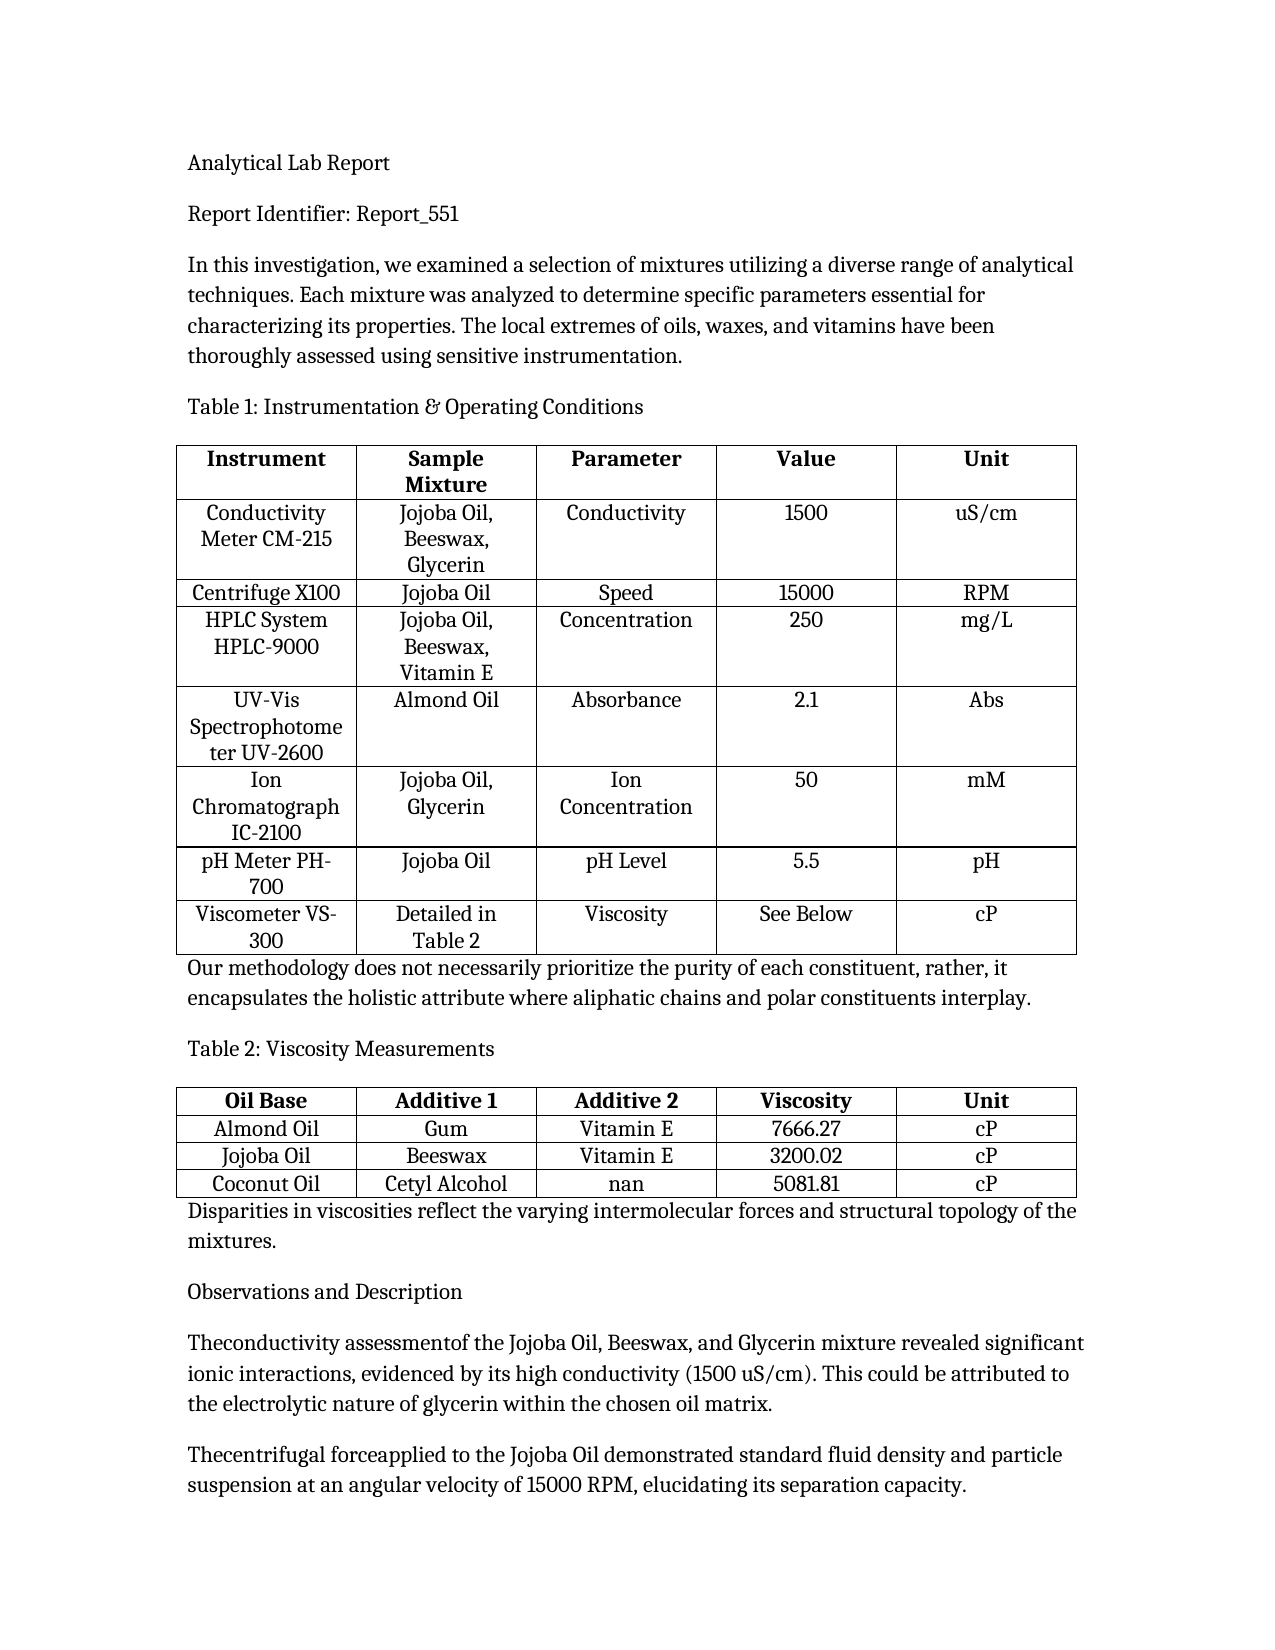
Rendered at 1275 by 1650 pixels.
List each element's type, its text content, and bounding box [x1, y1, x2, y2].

text Our methodology does not necessarily prioritize the purity of each constituent, rather, it encapsulates the holistic attribute where aliphatic chains and polar constituents interplay. [187, 955, 1087, 1011]
table_cell Viscosity [537, 901, 716, 954]
table_header Oil Base [177, 1088, 356, 1114]
table_cell HPLC System HPLC-9000 [177, 607, 356, 686]
table_cell cP [897, 1116, 1076, 1142]
table_header Sample Mixture [357, 446, 536, 498]
text Theconductivity assessmentof the Jojoba Oil, Beeswax, and Glycerin mixture revealed significant ionic interactions, evidenced by its high conductivity (1500 uS/cm). This could be attributed to the electrolytic nature of glycerin within the chosen oil matrix. [187, 1330, 1087, 1417]
table_cell mM [897, 767, 1076, 846]
table_cell Conductivity Meter CM-215 [177, 500, 356, 579]
table_cell 15000 [717, 580, 896, 606]
text Observations and Description [187, 1279, 1087, 1305]
table_cell Jojoba Oil [357, 580, 536, 606]
table_cell uS/cm [897, 500, 1076, 579]
table_header Additive 2 [537, 1088, 716, 1114]
table_cell 5081.81 [717, 1170, 896, 1197]
table_cell UV-Vis Spectrophotometer UV-2600 [177, 687, 356, 766]
table_header Value [717, 446, 896, 498]
table_cell Speed [537, 580, 716, 606]
table_cell pH [897, 848, 1076, 900]
table_cell pH Level [537, 848, 716, 900]
table_header Additive 1 [357, 1088, 536, 1114]
table_header Parameter [537, 446, 716, 498]
table_header Instrument [177, 446, 356, 498]
table_cell Gum [357, 1116, 536, 1142]
table_cell Beeswax [357, 1143, 536, 1169]
table_cell Absorbance [537, 687, 716, 766]
table_cell Jojoba Oil, Glycerin [357, 767, 536, 846]
table_cell cP [897, 1170, 1076, 1197]
table_cell Jojoba Oil, Beeswax, Glycerin [357, 500, 536, 579]
table_cell 5.5 [717, 848, 896, 900]
table_cell Ion Chromatograph IC-2100 [177, 767, 356, 846]
table_cell Centrifuge X100 [177, 580, 356, 606]
table_cell pH Meter PH-700 [177, 848, 356, 900]
table_cell RPM [897, 580, 1076, 606]
table_cell Vitamin E [537, 1143, 716, 1169]
table_cell 3200.02 [717, 1143, 896, 1169]
table_cell Almond Oil [357, 687, 536, 766]
table_cell Coconut Oil [177, 1170, 356, 1197]
table_cell Jojoba Oil [357, 848, 536, 900]
table_cell Almond Oil [177, 1116, 356, 1142]
table_cell Viscometer VS-300 [177, 901, 356, 954]
table_cell cP [897, 901, 1076, 954]
text Table 2: Viscosity Measurements [187, 1036, 1087, 1062]
table_cell 250 [717, 607, 896, 686]
table_header Unit [897, 1088, 1076, 1114]
table_cell Jojoba Oil [177, 1143, 356, 1169]
table_cell Conductivity [537, 500, 716, 579]
table_header Unit [897, 446, 1076, 498]
table_cell Abs [897, 687, 1076, 766]
table_cell Vitamin E [537, 1116, 716, 1142]
table_cell See Below [717, 901, 896, 954]
table_cell 1500 [717, 500, 896, 579]
table_cell Jojoba Oil, Beeswax, Vitamin E [357, 607, 536, 686]
table_cell Ion Concentration [537, 767, 716, 846]
text Disparities in viscosities reflect the varying intermolecular forces and structural topology of the mixtures. [187, 1198, 1087, 1254]
table_cell 2.1 [717, 687, 896, 766]
table_cell Detailed in Table 2 [357, 901, 536, 954]
table_cell 7666.27 [717, 1116, 896, 1142]
text Thecentrifugal forceapplied to the Jojoba Oil demonstrated standard fluid density and particle suspension at an angular velocity of 15000 RPM, elucidating its separation capacity. [187, 1442, 1087, 1498]
table_header Viscosity [717, 1088, 896, 1114]
text Report Identifier: Report_551 [187, 201, 1087, 227]
table_cell Concentration [537, 607, 716, 686]
table_cell cP [897, 1143, 1076, 1169]
table_cell nan [537, 1170, 716, 1197]
table_cell Cetyl Alcohol [357, 1170, 536, 1197]
text Table 1: Instrumentation & Operating Conditions [187, 394, 1087, 420]
table_cell mg/L [897, 607, 1076, 686]
text In this investigation, we examined a selection of mixtures utilizing a diverse range of analytical techniques. Each mixture was analyzed to determine specific parameters essential for characterizing its properties. The local extremes of oils, waxes, and vitamins have been thoroughly assessed using sensitive instrumentation. [187, 252, 1087, 369]
text Analytical Lab Report [187, 150, 1087, 176]
table_cell 50 [717, 767, 896, 846]
